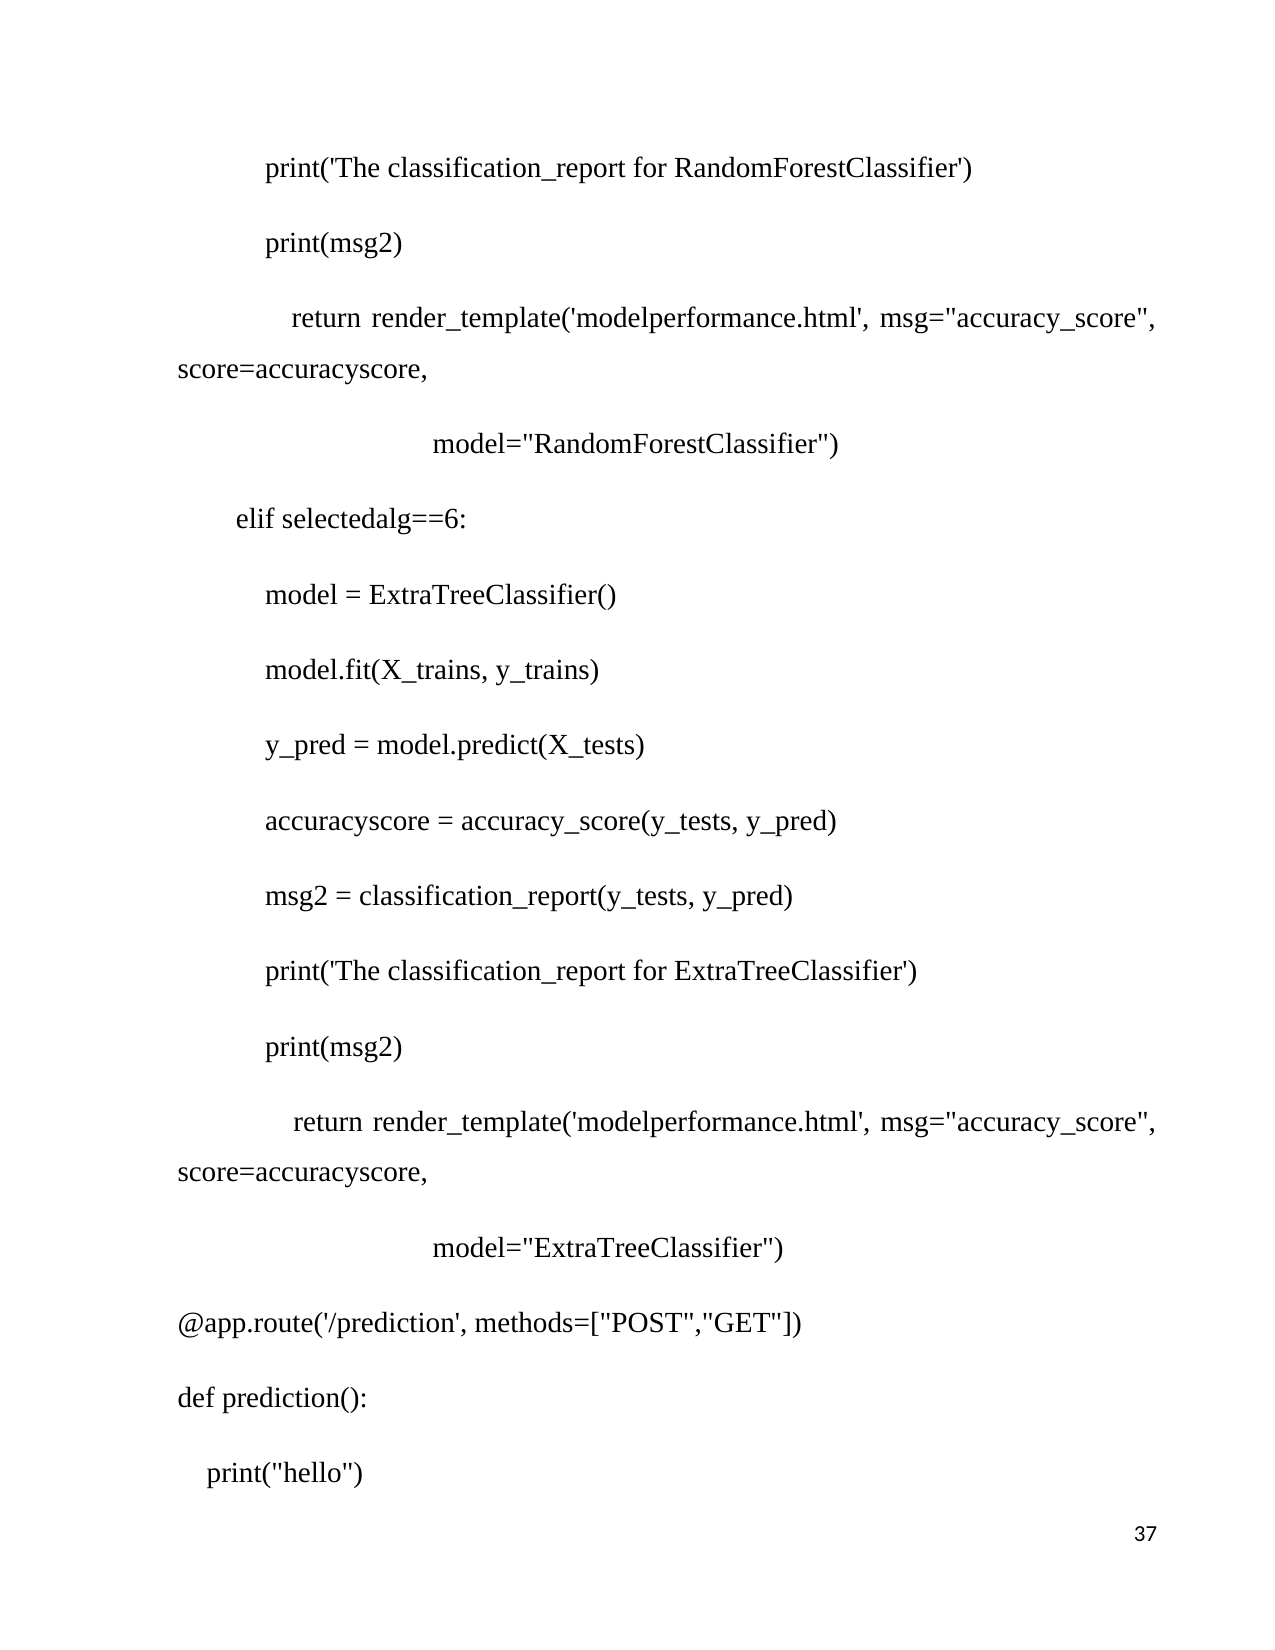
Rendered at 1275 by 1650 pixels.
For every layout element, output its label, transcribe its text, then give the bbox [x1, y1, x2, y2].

text print('The classification_report for RandomForestClassifier') [177, 150, 1157, 183]
text print('The classification_report for ExtraTreeClassifier') [177, 953, 1157, 987]
text print("hello") [177, 1456, 1157, 1489]
text model = ExtraTreeClassifier() [177, 577, 1157, 610]
text def prediction(): [177, 1380, 1157, 1414]
text return render_template('modelperformance.html', msg="accuracy_score", score=accuracyscore, [177, 301, 1157, 384]
text model="ExtraTreeClassifier") [177, 1230, 1157, 1263]
text print(msg2) [177, 1029, 1157, 1062]
text print(msg2) [177, 225, 1157, 259]
text model.fit(X_trains, y_trains) [177, 652, 1157, 686]
text msg2 = classification_report(y_tests, y_pred) [177, 878, 1157, 912]
text return render_template('modelperformance.html', msg="accuracy_score", score=accuracyscore, [177, 1104, 1157, 1188]
text @app.route('/prediction', methods=["POST","GET"]) [177, 1305, 1157, 1338]
text model="RandomForestClassifier") [177, 426, 1157, 460]
text accuracyscore = accuracy_score(y_tests, y_pred) [177, 803, 1157, 836]
text y_pred = model.predict(X_tests) [177, 727, 1157, 761]
text elif selectedalg==6: [177, 502, 1157, 535]
